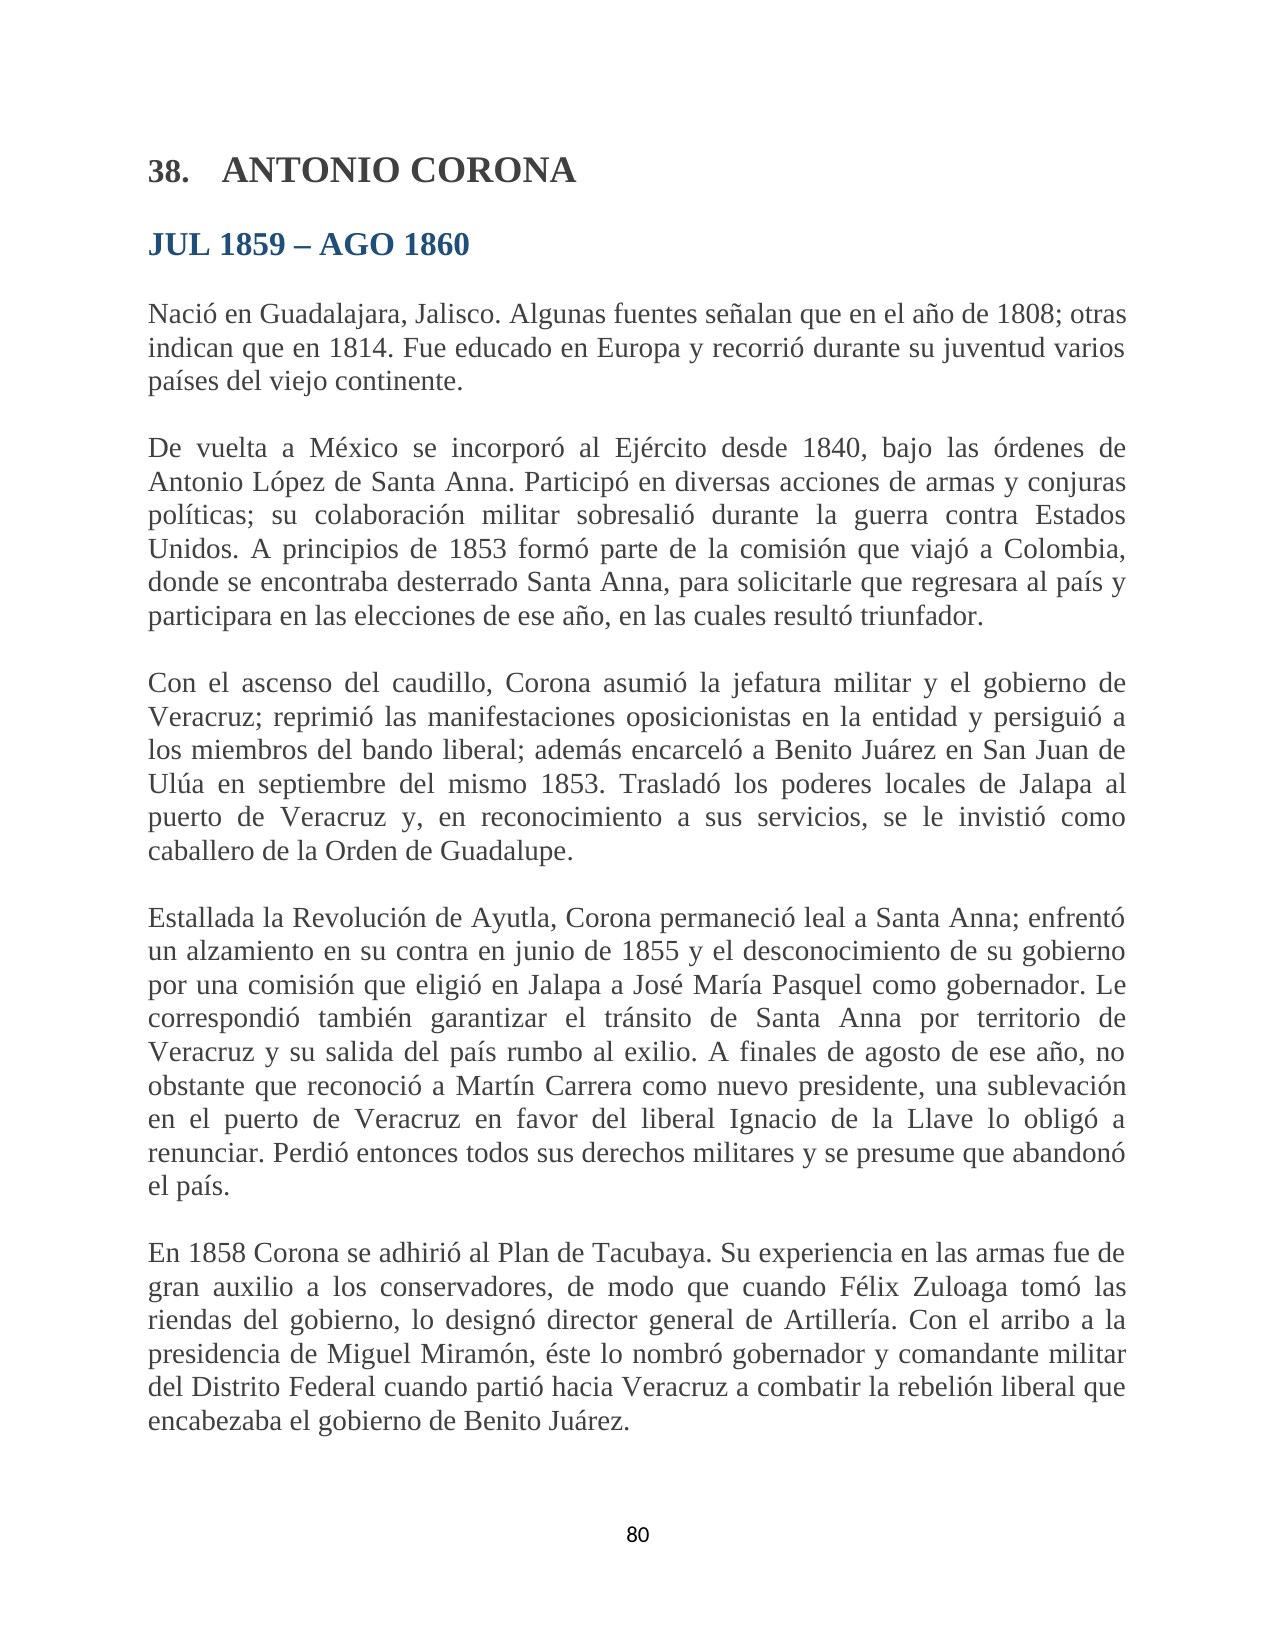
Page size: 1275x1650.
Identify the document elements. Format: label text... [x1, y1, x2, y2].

list ANTONIO CORONA [148, 148, 1127, 191]
text Estallada la Revolución de Ayutla, Corona permaneció leal a Santa Anna; enfrentó un alzamiento en su contra en junio de 1855 y el desconocimiento de su gobierno por una comisión que eligió en Jalapa a José María Pasquel como gobernador. Le correspondió también garantizar el tránsito de Santa Anna por territorio de Veracruz y su salida del país rumbo al exilio. A finales de agosto de ese año, no obstante que reconoció a Martín Carrera como nuevo presidente, una sublevación en el puerto de Veracruz en favor del liberal Ignacio de la Llave lo obligó a renunciar. Perdió entonces todos sus derechos militares y se presume que abandonó el país. [148, 900, 1127, 1202]
text En 1858 Corona se adhirió al Plan de Tacubaya. Su experiencia en las armas fue de gran auxilio a los conservadores, de modo que cuando Félix Zuloaga tomó las riendas del gobierno, lo designó director general de Artillería. Con el arribo a la presidencia de Miguel Miramón, éste lo nombró gobernador y comandante militar del Distrito Federal cuando partió hacia Veracruz a combatir la rebelión liberal que encabezaba el gobierno de Benito Juárez. [148, 1235, 1127, 1437]
text JUL 1859 – AGO 1860 [148, 224, 1127, 263]
text Nació en Guadalajara, Jalisco. Algunas fuentes señalan que en el año de 1808; otras indican que en 1814. Fue educado en Europa y recorrió durante su juventud varios países del viejo continente. [148, 296, 1127, 397]
text De vuelta a México se incorporó al Ejército desde 1840, bajo las órdenes de Antonio López de Santa Anna. Participó en diversas acciones de armas y conjuras políticas; su colaboración militar sobresalió durante la guerra contra Estados Unidos. A principios de 1853 formó parte de la comisión que viajó a Colombia, donde se encontraba desterrado Santa Anna, para solicitarle que regresara al país y participara en las elecciones de ese año, en las cuales resultó triunfador. [148, 430, 1127, 632]
text Con el ascenso del caudillo, Corona asumió la jefatura militar y el gobierno de Veracruz; reprimió las manifestaciones oposicionistas en la entidad y persiguió a los miembros del bando liberal; además encarceló a Benito Juárez en San Juan de Ulúa en septiembre del mismo 1853. Trasladó los poderes locales de Jalapa al puerto de Veracruz y, en reconocimiento a sus servicios, se le invistió como caballero de la Orden de Guadalupe. [148, 665, 1127, 866]
